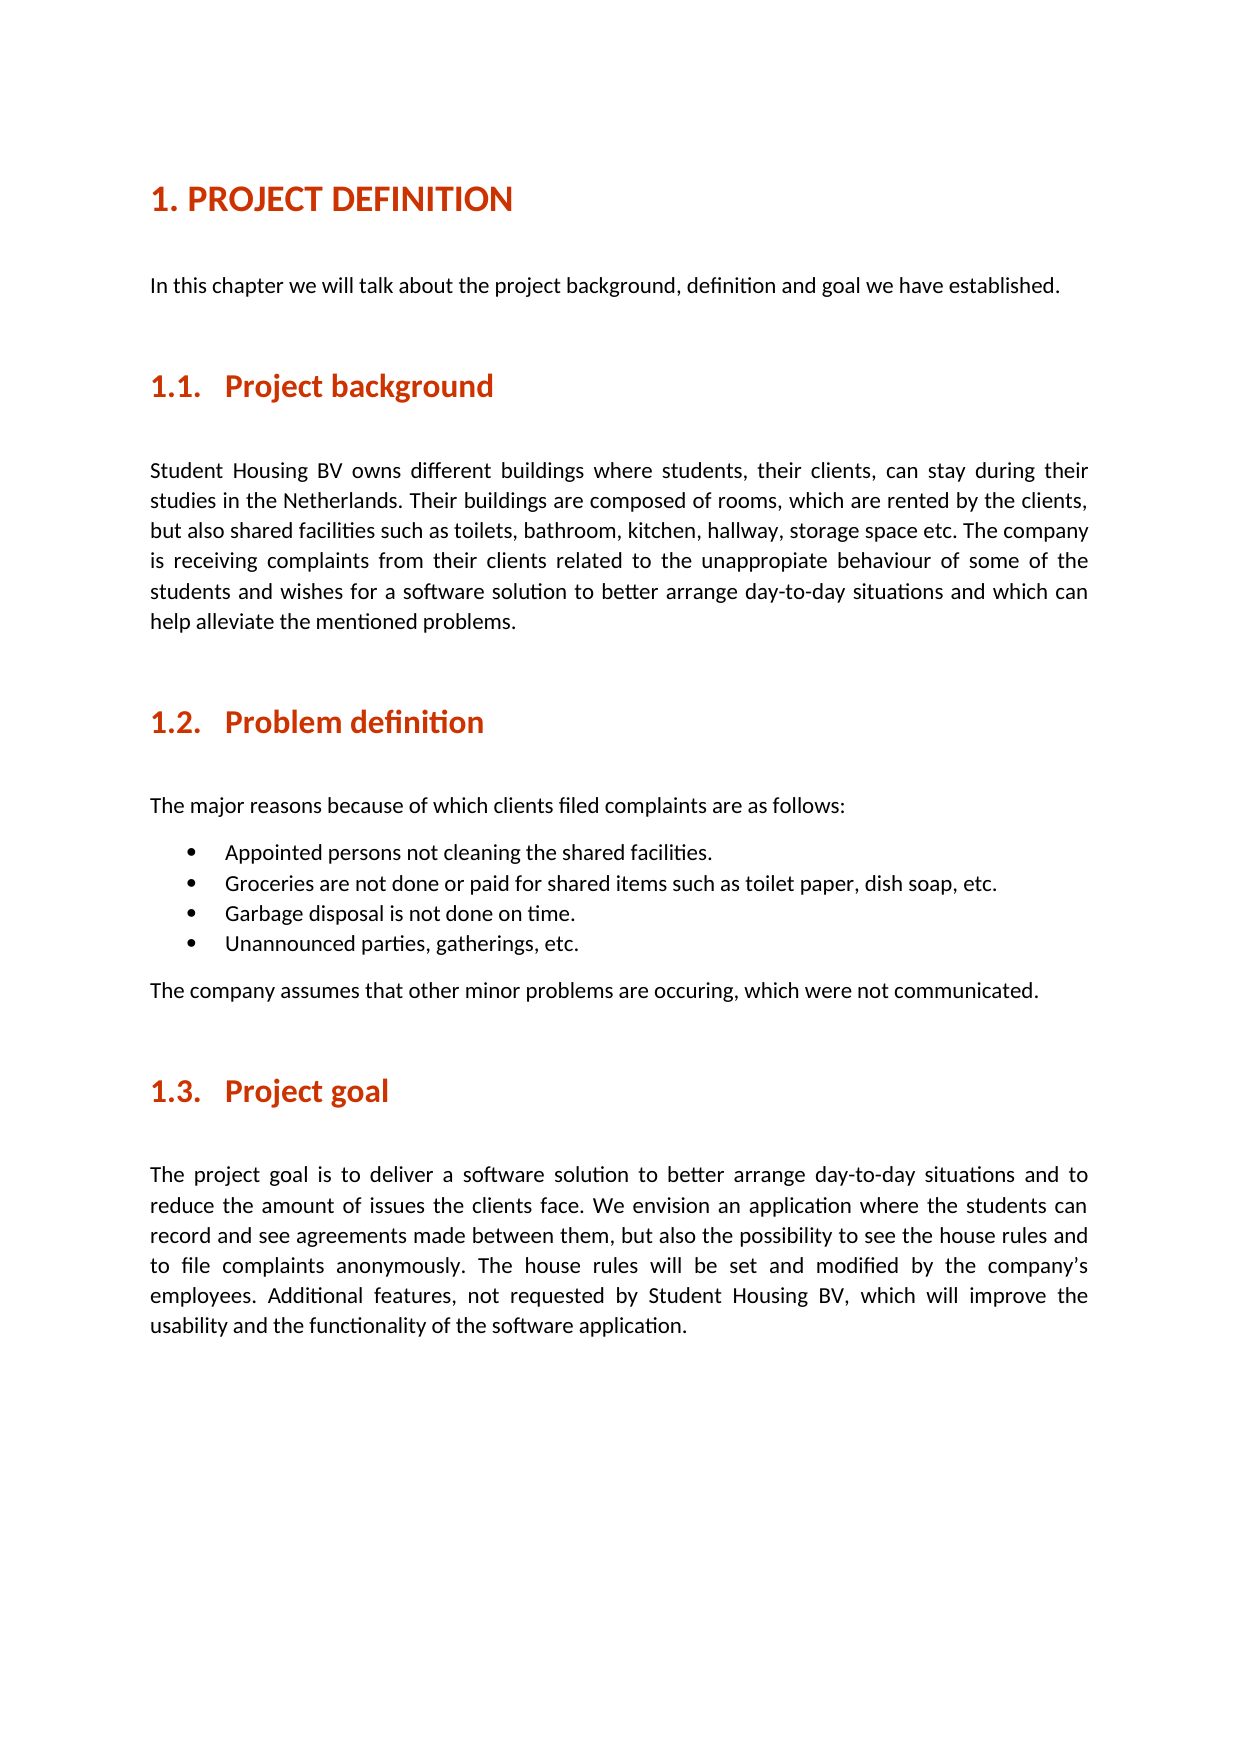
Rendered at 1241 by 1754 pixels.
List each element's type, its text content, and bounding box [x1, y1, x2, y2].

list Appointed persons not cleaning the shared facilities. [187, 838, 1090, 866]
text The company assumes that other minor problems are occuring, which were not communicated. [150, 976, 1090, 1004]
subtitle Project goal [150, 1070, 1090, 1110]
text The project goal is to deliver a software solution to better arrange day-to-day situations and to reduce the amount of issues the clients face. We envision an application where the students can record and see agreements made between them, but also the possibility to see the house rules and to file complaints anonymously. The house rules will be set and modified by the company’s employees. Additional features, not requested by Student Housing BV, which will improve the usability and the functionality of the software application. [150, 1161, 1090, 1339]
subtitle Project background [150, 365, 1090, 406]
text Student Housing BV owns different buildings where students, their clients, can stay during their studies in the Netherlands. Their buildings are composed of rooms, which are rented by the clients, but also shared facilities such as toilets, bathroom, kitchen, hallway, storage space etc. The company is receiving complaints from their clients related to the unappropiate behaviour of some of the students and wishes for a software solution to better arrange day-to-day situations and which can help alleviate the mentioned problems. [150, 456, 1090, 635]
subtitle Problem definition [150, 701, 1090, 741]
list Groceries are not done or paid for shared items such as toilet paper, dish soap, etc. [187, 869, 1090, 897]
text The major reasons because of which clients filed complaints are as follows: [150, 792, 1090, 819]
subtitle 1. PROJECT DEFINITION [150, 175, 1090, 221]
list Garbage disposal is not done on time. [187, 899, 1090, 927]
list Unannounced parties, gatherings, etc. [187, 929, 1090, 957]
text In this chapter we will talk about the project background, definition and goal we have established. [150, 271, 1090, 299]
